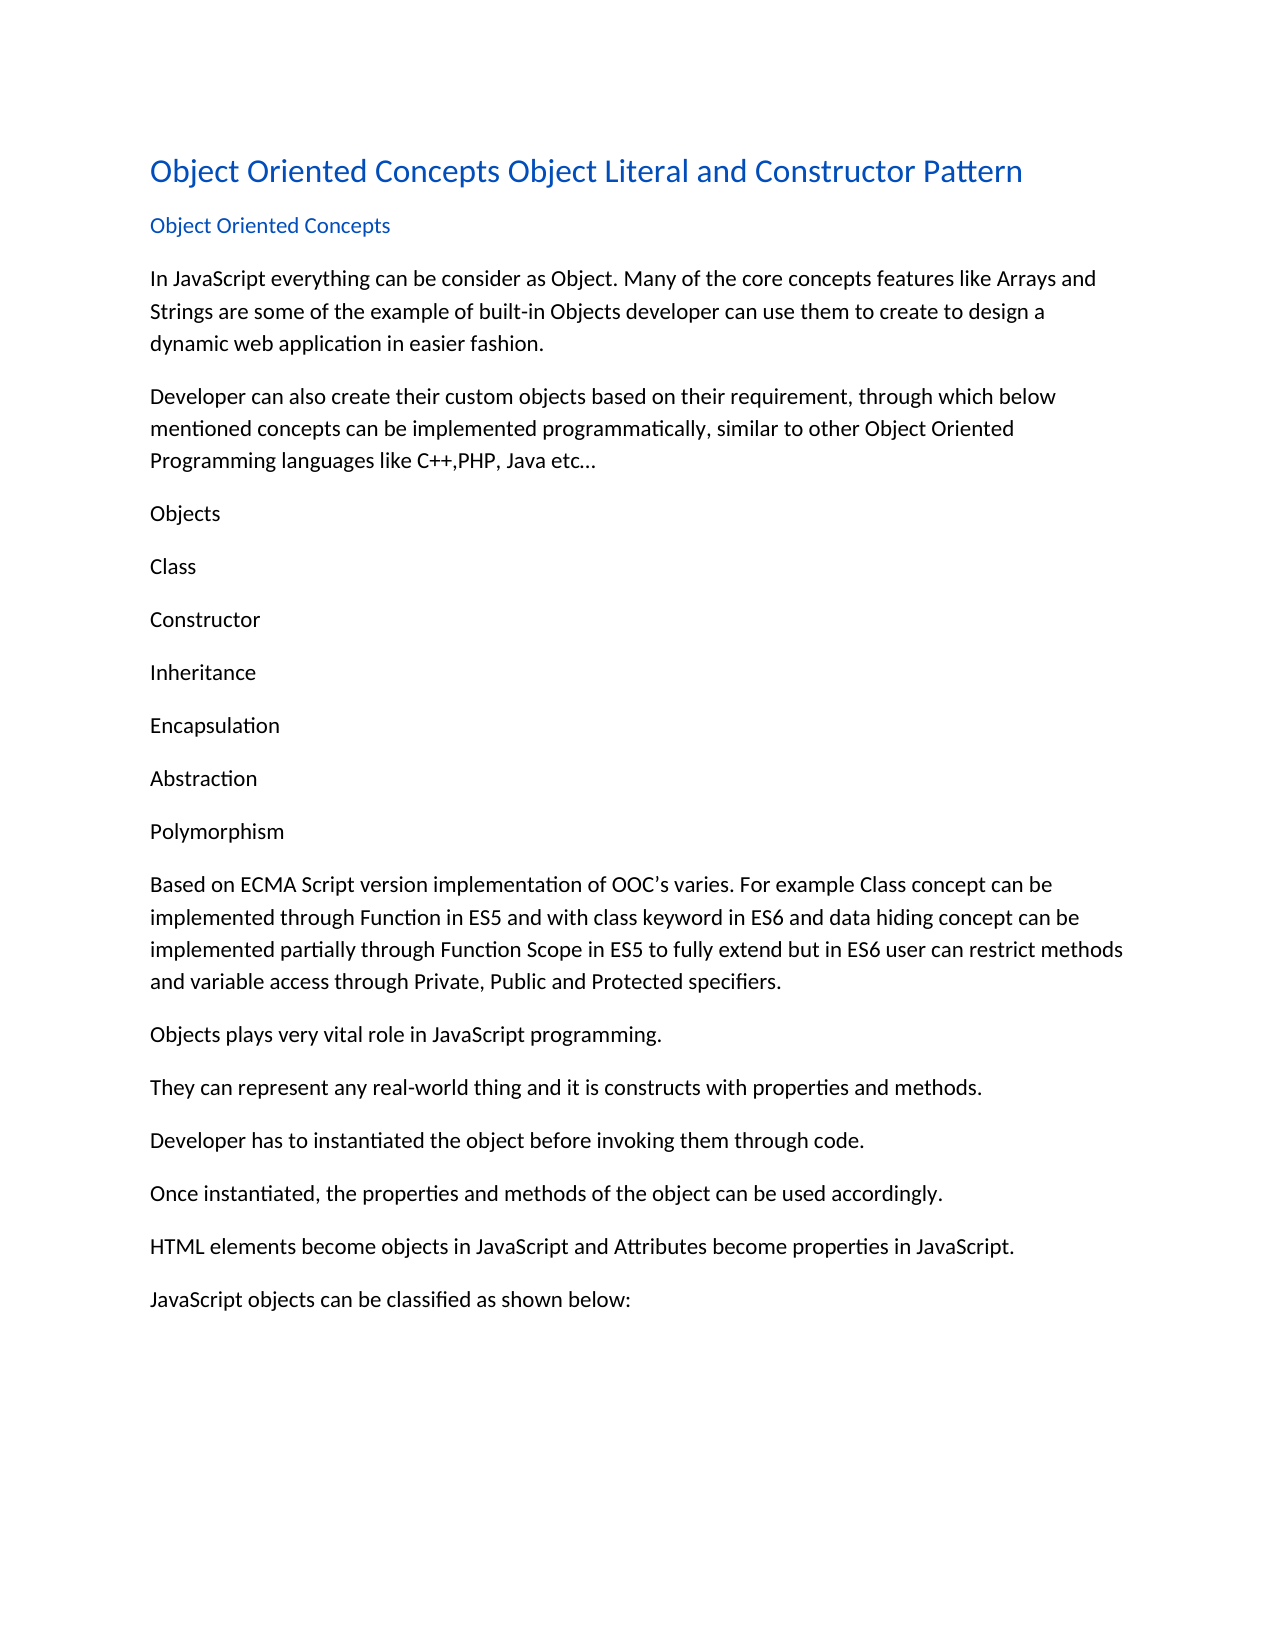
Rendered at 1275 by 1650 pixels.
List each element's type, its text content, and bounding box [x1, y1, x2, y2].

text HTML elements become objects in JavaScript and Attributes become properties in JavaScript. [150, 1232, 1125, 1260]
text Constructor [150, 605, 1125, 633]
text Based on ECMA Script version implementation of OOC’s varies. For example Class concept can be implemented through Function in ES5 and with class keyword in ES6 and data hiding concept can be implemented partially through Function Scope in ES5 to fully extend but in ES6 user can restrict methods and variable access through Private, Public and Protected specifiers. [150, 871, 1125, 995]
text Inheritance [150, 658, 1125, 686]
text Encapsulation [150, 711, 1125, 739]
text Once instantiated, the properties and methods of the object can be used accordingly. [150, 1179, 1125, 1207]
text Abstraction [150, 764, 1125, 792]
text Objects plays very vital role in JavaScript programming. [150, 1020, 1125, 1048]
text Object Oriented Concepts Object Literal and Constructor Pattern [150, 150, 1125, 191]
text Polymorphism [150, 817, 1125, 846]
text Developer has to instantiated the object before invoking them through code. [150, 1126, 1125, 1154]
text Class [150, 552, 1125, 580]
text JavaScript objects can be classified as shown below: [150, 1285, 1125, 1313]
text In JavaScript everything can be consider as Object. Many of the core concepts features like Arrays and Strings are some of the example of built-in Objects developer can use them to create to design a dynamic web application in easier fashion. [150, 264, 1125, 357]
text They can represent any real-world thing and it is constructs with properties and methods. [150, 1073, 1125, 1101]
text Object Oriented Concepts [150, 212, 1125, 239]
text Objects [150, 499, 1125, 527]
text Developer can also create their custom objects based on their requirement, through which below mentioned concepts can be implemented programmatically, similar to other Object Oriented Programming languages like C++,PHP, Java etc… [150, 382, 1125, 474]
